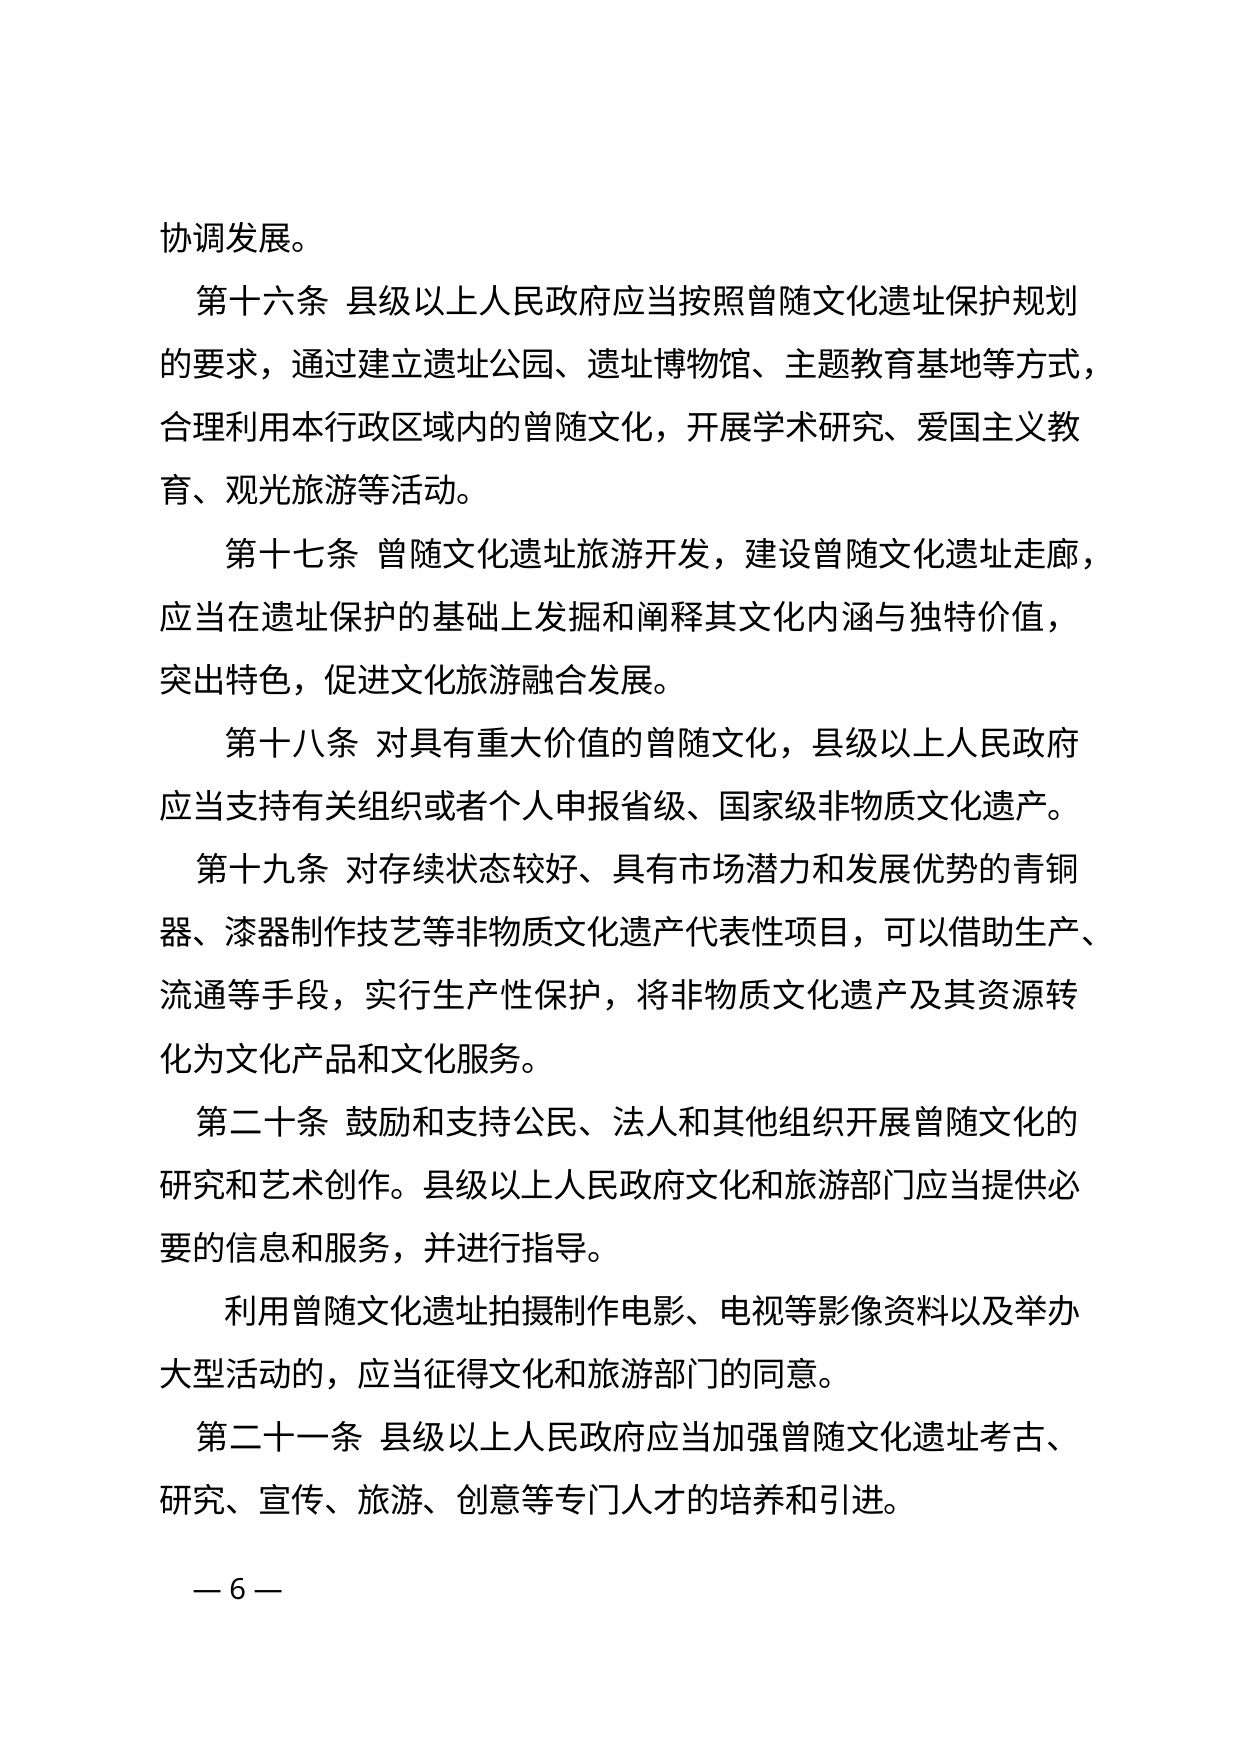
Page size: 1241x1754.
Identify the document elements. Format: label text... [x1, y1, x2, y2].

text 第十六条 县级以上人民政府应当按照曾随文化遗址保护规划的要求，通过建立遗址公园、遗址博物馆、主题教育基地等方式，合理利用本行政区域内的曾随文化，开展学术研究、爱国主义教育、观光旅游等活动。 [159, 394, 1081, 646]
text 第十八条 对具有重大价值的曾随文化，县级以上人民政府应当支持有关组织或者个人申报省级、国家级非物质文化遗产。 [159, 836, 1081, 962]
text 第十五条 曾随文化遗址的利用应当符合曾随文化遗址保护规划，遵循合理、适度、可持续的原则，促进文化事业和文旅产业协调发展。 [159, 204, 1081, 394]
text 第二十条 鼓励和支持公民、法人和其他组织开展曾随文化的研究和艺术创作。县级以上人民政府文化和旅游部门应当提供必要的信息和服务，并进行指导。 [159, 1214, 1081, 1404]
text 第十九条 对存续状态较好、具有市场潜力和发展优势的青铜器、漆器制作技艺等非物质文化遗产代表性项目，可以借助生产、流通等手段，实行生产性保护，将非物质文化遗产及其资源转化为文化产品和文化服务。 [159, 962, 1081, 1214]
text 第十七条 曾随文化遗址旅游开发，建设曾随文化遗址走廊，应当在遗址保护的基础上发掘和阐释其文化内涵与独特价值，突出特色，促进文化旅游融合发展。 [159, 646, 1081, 836]
text 利用曾随文化遗址拍摄制作电影、电视等影像资料以及举办大型活动的，应当征得文化和旅游部门的同意。 [159, 1404, 1081, 1530]
